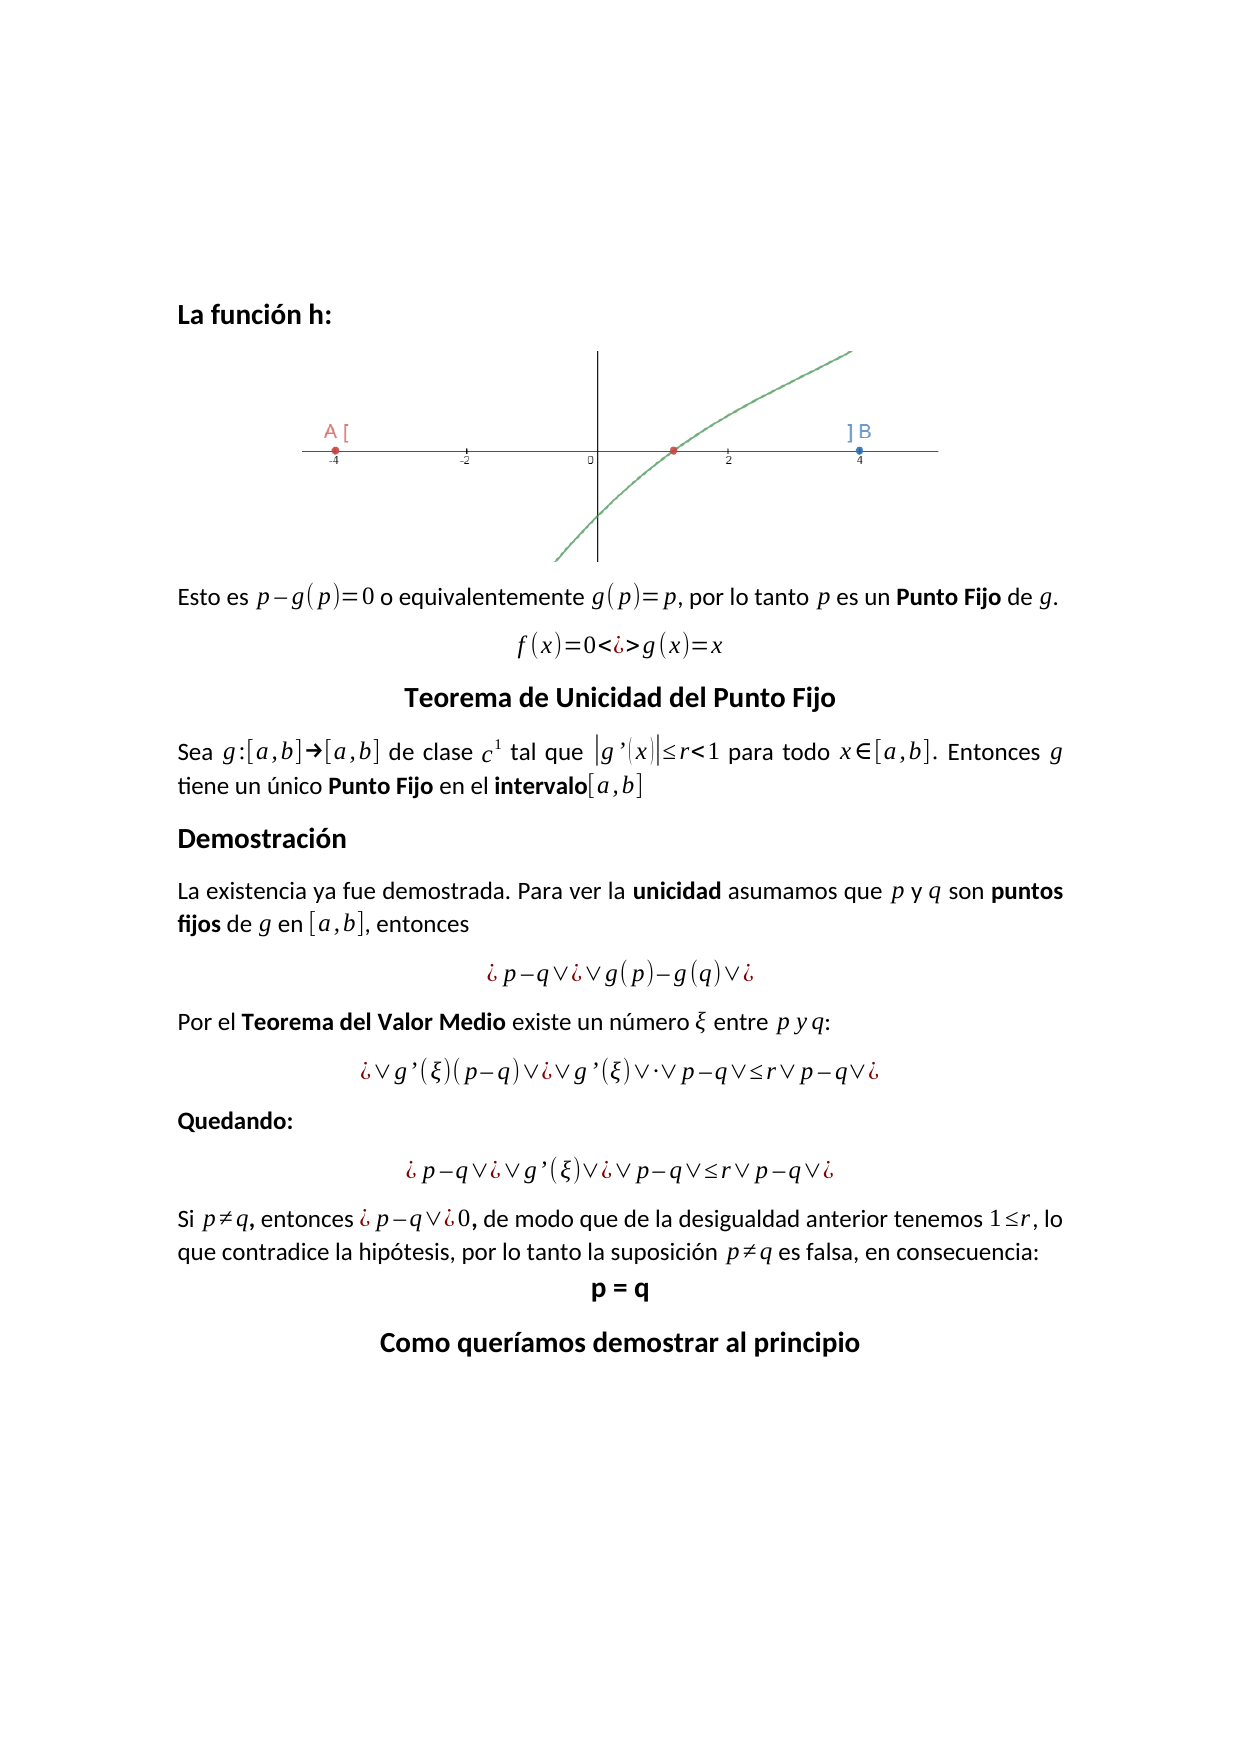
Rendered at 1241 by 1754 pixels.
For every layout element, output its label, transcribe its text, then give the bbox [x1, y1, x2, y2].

text Quedando: [177, 1105, 1063, 1136]
text Como queríamos demostrar al principio [177, 1324, 1063, 1360]
text Teorema de Unicidad del Punto Fijo [177, 679, 1063, 715]
text p = q [177, 1269, 1063, 1305]
text La existencia ya fue demostrada. Para ver la unicidad asumamos que y son puntos fijos de en , entonces [177, 875, 1063, 939]
text La función h: [177, 296, 1063, 332]
text Sea de clase tal que para todo Entonces tiene un único Punto Fijo en el intervalo [177, 734, 1063, 801]
text Por el Teorema del Valor Medio existe un número entre : [177, 1007, 1063, 1037]
text Si , entonces , de modo que de la desigualdad anterior tenemos , lo que contradice la hipótesis, por lo tanto la suposición es falsa, en consecuencia: [177, 1203, 1063, 1267]
text Demostración [177, 820, 1063, 856]
text Esto es o equivalentemente , por lo tanto es un Punto Fijo de . [177, 581, 1063, 611]
picture [302, 351, 939, 562]
